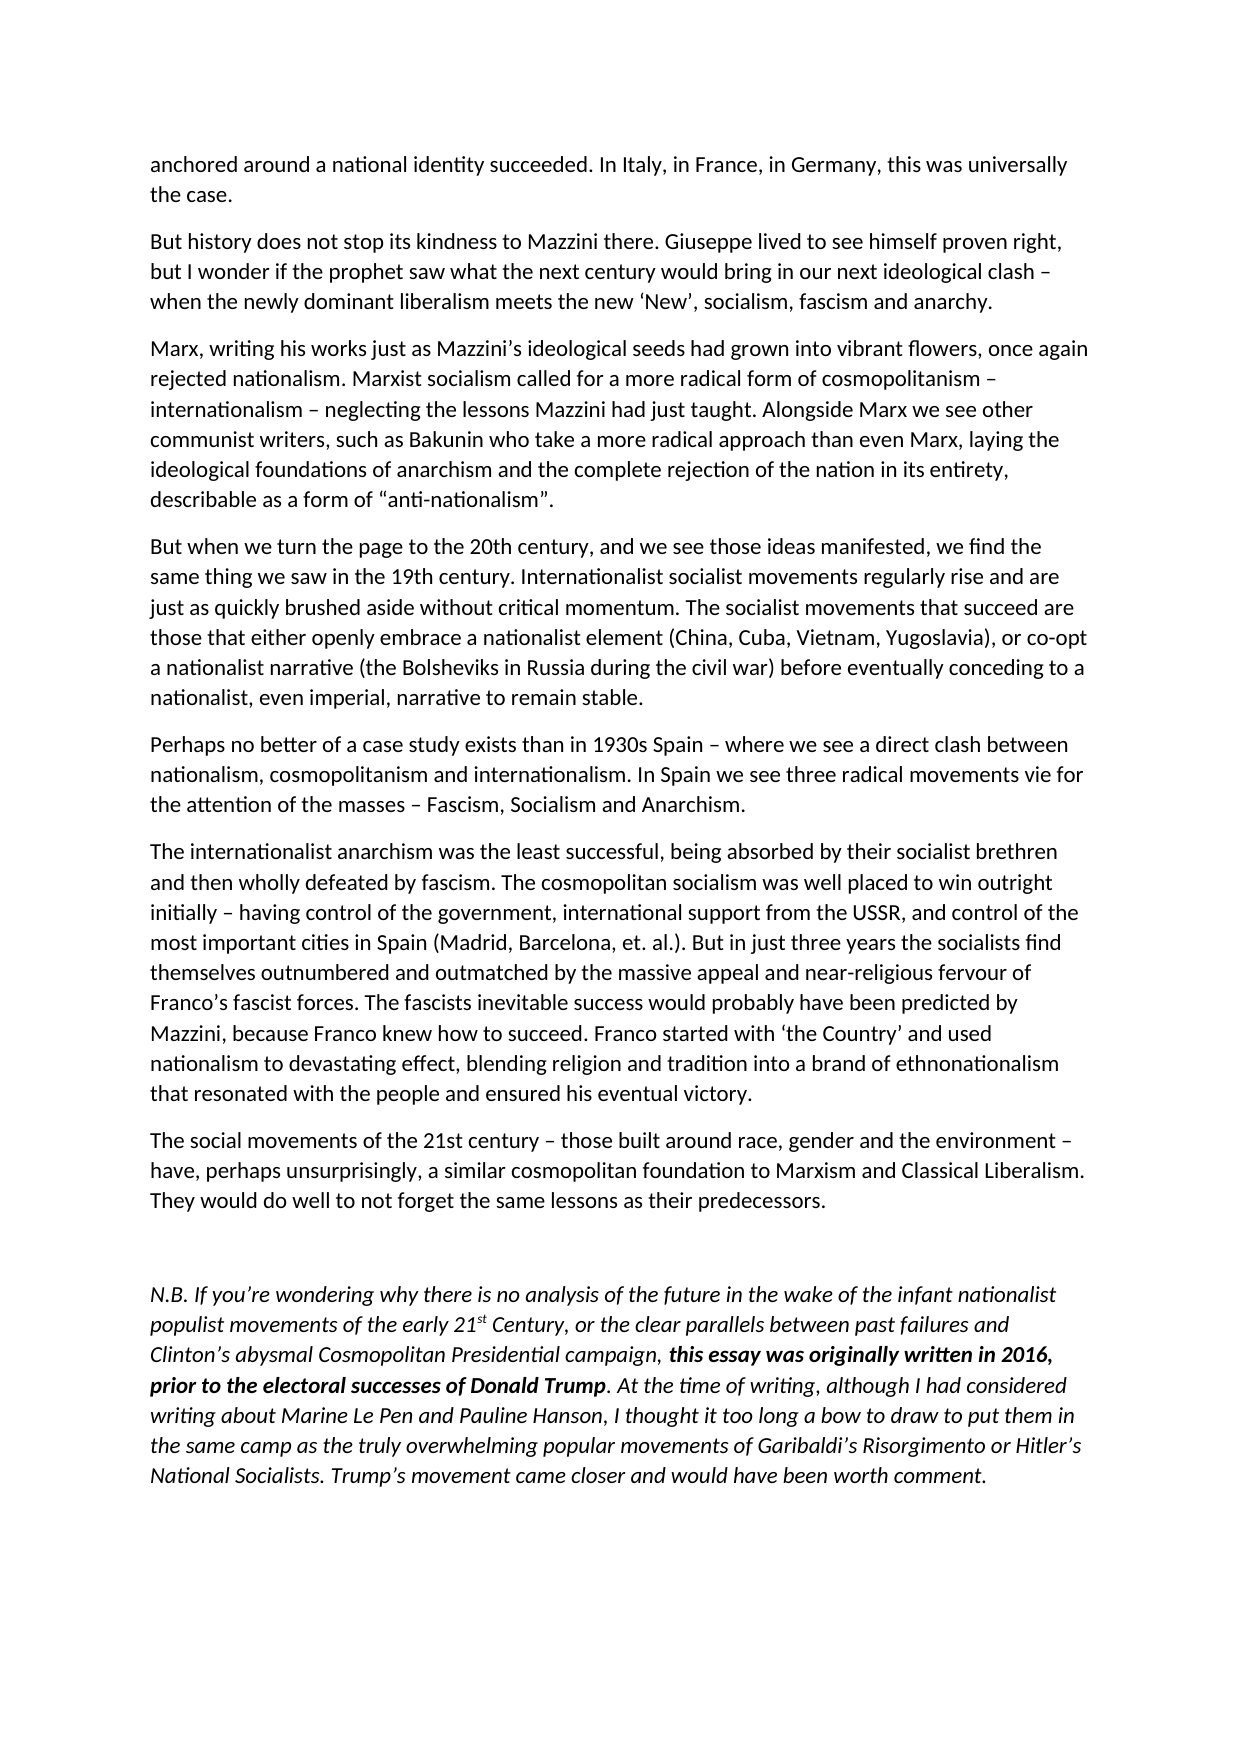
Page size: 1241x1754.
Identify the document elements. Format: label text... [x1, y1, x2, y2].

text N.B. If you’re wondering why there is no analysis of the future in the wake of the infant nationalist populist movements of the early 21st Century, or the clear parallels between past failures and Clinton’s abysmal Cosmopolitan Presidential campaign, this essay was originally written in 2016, prior to the electoral successes of Donald Trump. At the time of writing, although I had considered writing about Marine Le Pen and Pauline Hanson, I thought it too long a bow to draw to put them in the same camp as the truly overwhelming popular movements of Garibaldi’s Risorgimento or Hitler’s National Socialists. Trump’s movement came closer and would have been worth comment. [150, 1280, 1090, 1489]
text But history does not stop its kindness to Mazzini there. Giuseppe lived to see himself proven right, but I wonder if the prophet saw what the next century would bring in our next ideological clash – when the newly dominant liberalism meets the new ‘New’, socialism, fascism and anarchy. [150, 227, 1090, 316]
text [150, 150, 1090, 208]
text The internationalist anarchism was the least successful, being absorbed by their socialist brethren and then wholly defeated by fascism. The cosmopolitan socialism was well placed to win outright initially – having control of the government, international support from the USSR, and control of the most important cities in Spain (Madrid, Barcelona, et. al.). But in just three years the socialists find themselves outnumbered and outmatched by the massive appeal and near-religious fervour of Franco’s fascist forces. The fascists inevitable success would probably have been predicted by Mazzini, because Franco knew how to succeed. Franco started with ‘the Country’ and used nationalism to devastating effect, blending religion and tradition into a brand of ethnonationalism that resonated with the people and ensured his eventual victory. [150, 837, 1090, 1107]
text Perhaps no better of a case study exists than in 1930s Spain – where we see a direct clash between nationalism, cosmopolitanism and internationalism. In Spain we see three radical movements vie for the attention of the masses – Fascism, Socialism and Anarchism. [150, 730, 1090, 819]
text The social movements of the 21st century – those built around race, gender and the environment – have, perhaps unsurprisingly, a similar cosmopolitan foundation to Marxism and Classical Liberalism. They would do well to not forget the same lessons as their predecessors. [150, 1126, 1090, 1214]
text Marx, writing his works just as Mazzini’s ideological seeds had grown into vibrant flowers, once again rejected nationalism. Marxist socialism called for a more radical form of cosmopolitanism – internationalism – neglecting the lessons Mazzini had just taught. Alongside Marx we see other communist writers, such as Bakunin who take a more radical approach than even Marx, laying the ideological foundations of anarchism and the complete rejection of the nation in its entirety, describable as a form of “anti-nationalism”. [150, 334, 1090, 513]
text But when we turn the page to the 20th century, and we see those ideas manifested, we find the same thing we saw in the 19th century. Internationalist socialist movements regularly rise and are just as quickly brushed aside without critical momentum. The socialist movements that succeed are those that either openly embrace a nationalist element (China, Cuba, Vietnam, Yugoslavia), or co-opt a nationalist narrative (the Bolsheviks in Russia during the civil war) before eventually conceding to a nationalist, even imperial, narrative to remain stable. [150, 532, 1090, 711]
